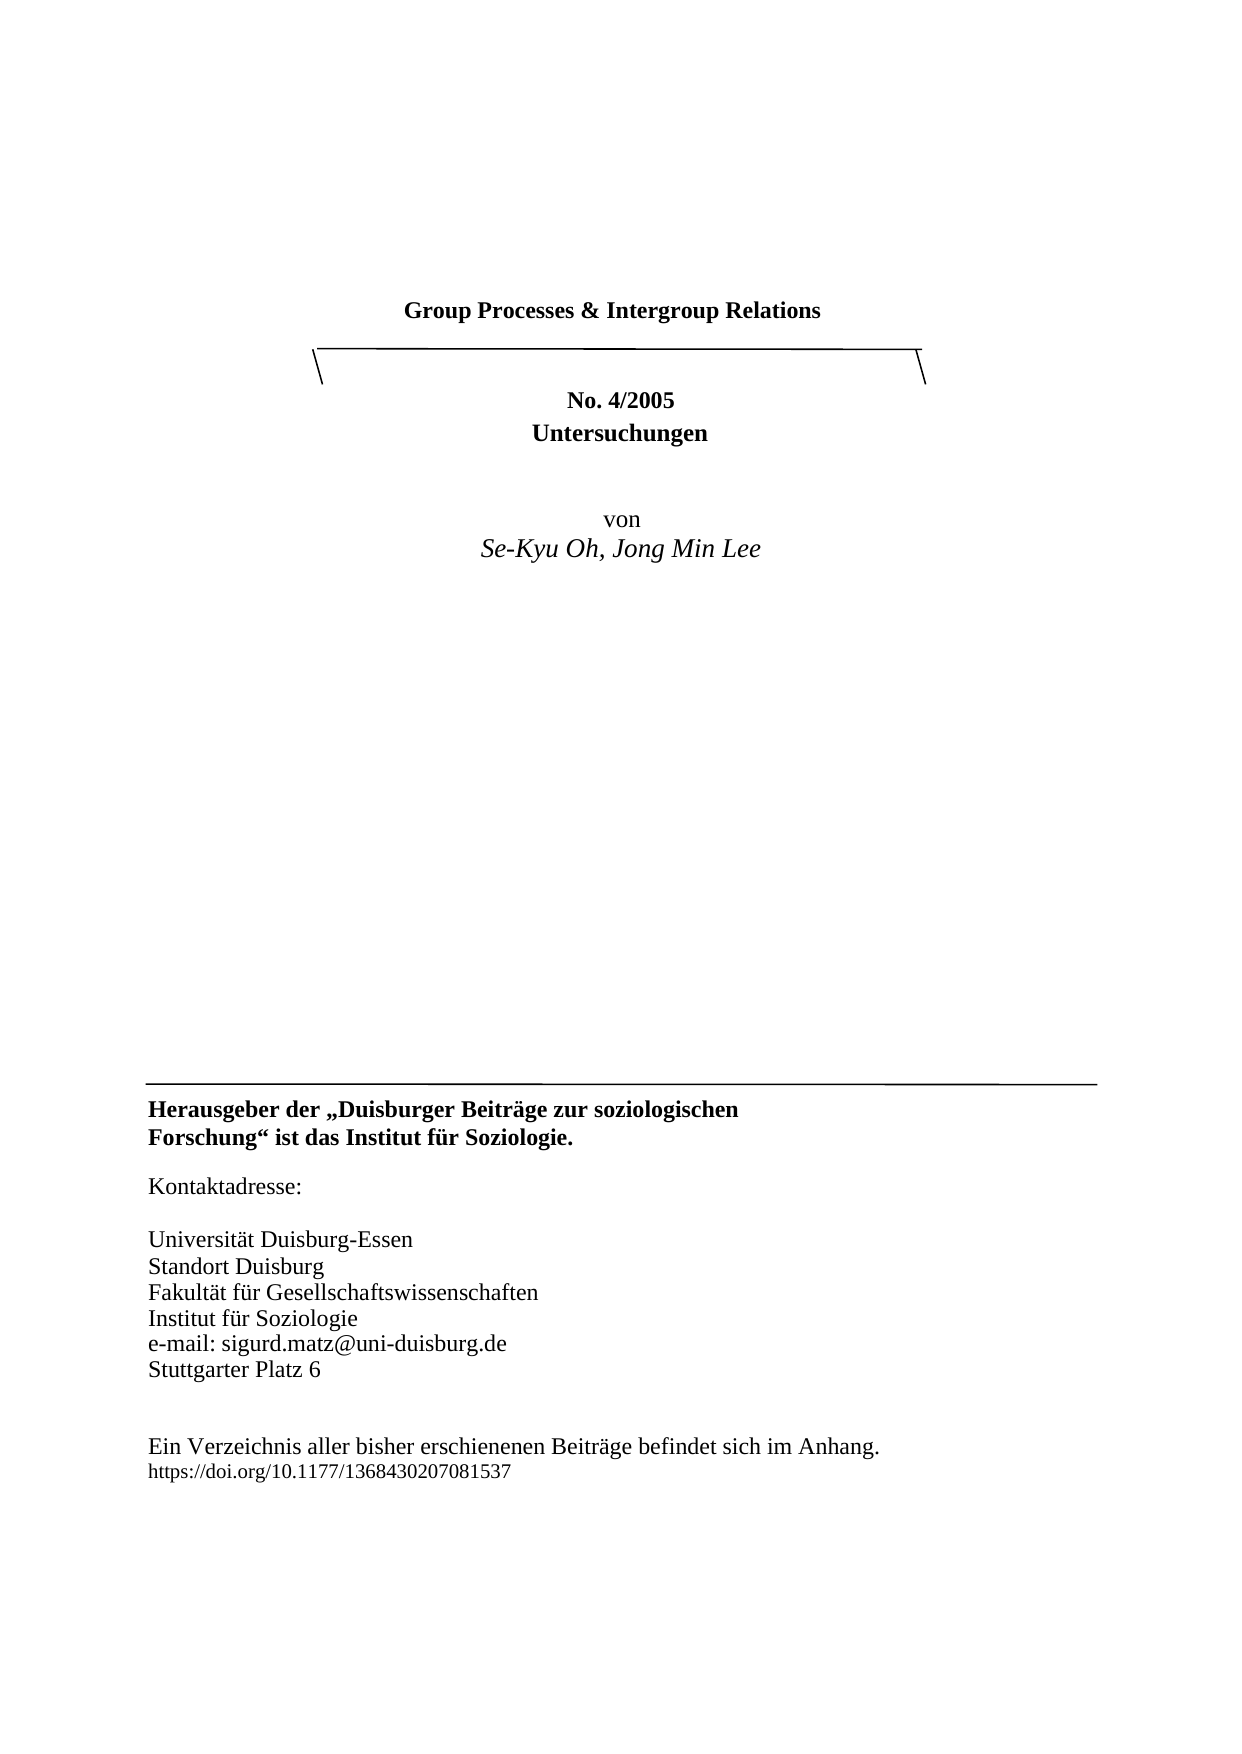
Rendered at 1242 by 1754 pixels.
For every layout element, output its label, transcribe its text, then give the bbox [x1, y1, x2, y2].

text e-mail: sigurd.matz@uni-duisburg.de [148, 1332, 1092, 1357]
text Institut für Soziologie [148, 1306, 1092, 1332]
text No. 4/2005 [148, 386, 1094, 414]
text https://doi.org/10.1177/1368430207081537 [148, 1459, 1092, 1483]
text Universität Duisburg-Essen [148, 1225, 1092, 1253]
text Standort Duisburg [148, 1253, 1092, 1280]
text Se-Kyu Oh, Jong Min Lee [148, 533, 1094, 564]
text Stuttgarter Platz 6 [148, 1357, 443, 1383]
text Ein Verzeichnis aller bisher erschienenen Beiträge befindet sich im Anhang. [148, 1432, 1092, 1459]
text Fakultät für Gesellschaftswissenschaften [148, 1280, 1092, 1306]
text Herausgeber der „Duisburger Beiträge zur soziologischen Forschung“ ist das Institut für Soziologie. [148, 1096, 837, 1150]
text von [148, 504, 1096, 533]
text Group Processes & Intergroup Relations [148, 297, 1077, 324]
text Untersuchungen [148, 418, 1092, 446]
text Kontaktadresse: [148, 1172, 1092, 1199]
